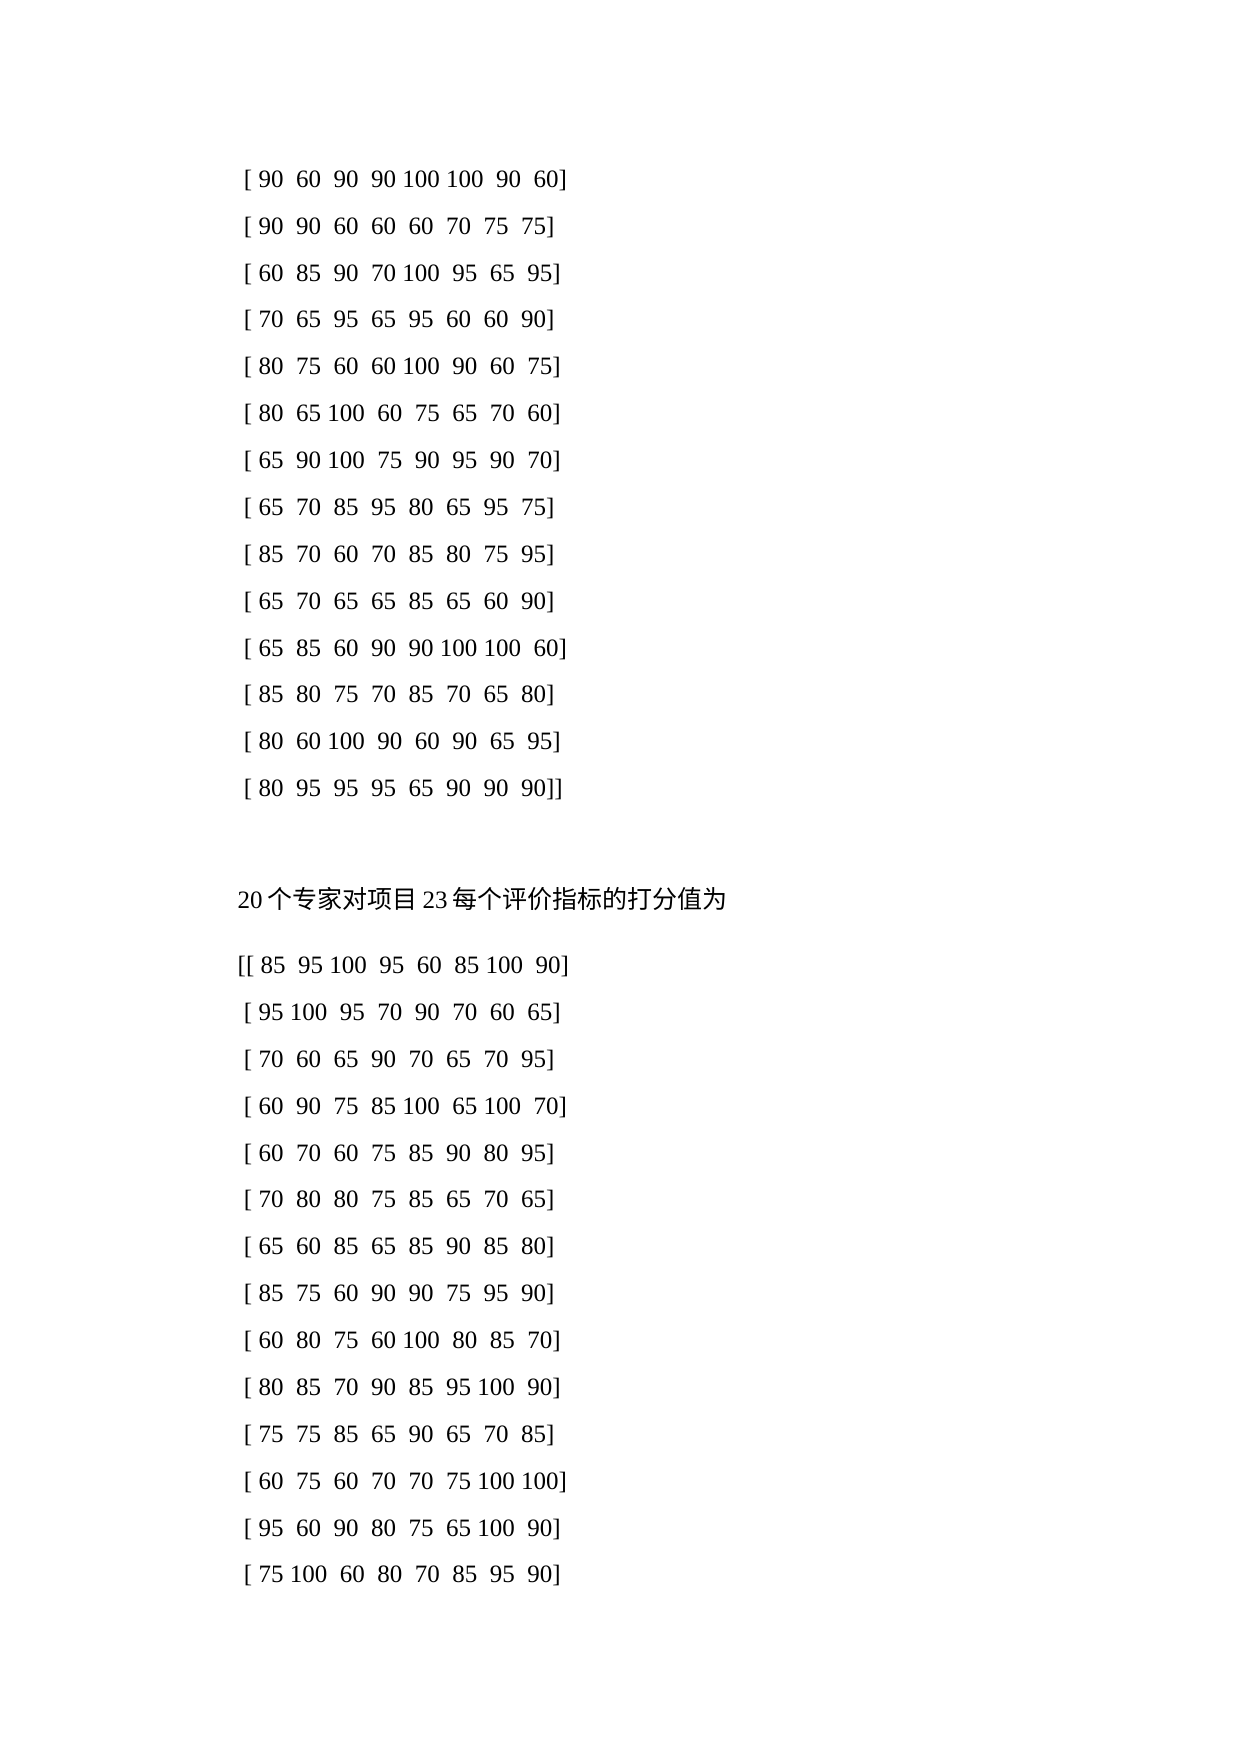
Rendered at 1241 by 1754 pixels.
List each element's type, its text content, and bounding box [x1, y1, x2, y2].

text [ 70 60 65 90 70 65 70 95] [187, 1042, 1053, 1074]
text [ 80 60 100 90 60 90 65 95] [187, 724, 1053, 757]
text [ 65 90 100 75 90 95 90 70] [187, 443, 1053, 476]
text [ 75 100 60 80 70 85 95 90] [187, 1558, 1053, 1590]
text [ 75 75 85 65 90 65 70 85] [187, 1417, 1053, 1449]
text [ 70 65 95 65 95 60 60 90] [187, 303, 1053, 335]
text [ 65 85 60 90 90 100 100 60] [187, 631, 1053, 663]
text [ 90 60 90 90 100 100 90 60] [187, 162, 1053, 194]
text 20个专家对项目23每个评价指标的打分值为 [187, 865, 1053, 930]
text [ 80 95 95 95 65 90 90 90]] [187, 771, 1053, 804]
text [ 95 100 95 70 90 70 60 65] [187, 995, 1053, 1028]
text [ 80 85 70 90 85 95 100 90] [187, 1370, 1053, 1403]
text [ 60 75 60 70 70 75 100 100] [187, 1464, 1053, 1496]
text [ 85 80 75 70 85 70 65 80] [187, 678, 1053, 710]
text [ 85 70 60 70 85 80 75 95] [187, 537, 1053, 569]
text [[ 85 95 100 95 60 85 100 90] [187, 948, 1053, 981]
text [ 65 60 85 65 85 90 85 80] [187, 1229, 1053, 1262]
text [ 60 85 90 70 100 95 65 95] [187, 256, 1053, 288]
text [ 65 70 65 65 85 65 60 90] [187, 584, 1053, 616]
text [ 65 70 85 95 80 65 95 75] [187, 490, 1053, 523]
text [ 95 60 90 80 75 65 100 90] [187, 1511, 1053, 1543]
text [ 60 80 75 60 100 80 85 70] [187, 1323, 1053, 1356]
text [ 80 65 100 60 75 65 70 60] [187, 396, 1053, 429]
text [ 90 90 60 60 60 70 75 75] [187, 209, 1053, 241]
text [ 80 75 60 60 100 90 60 75] [187, 349, 1053, 382]
text [ 60 90 75 85 100 65 100 70] [187, 1089, 1053, 1121]
text [ 85 75 60 90 90 75 95 90] [187, 1276, 1053, 1309]
text [ 60 70 60 75 85 90 80 95] [187, 1136, 1053, 1168]
text [ 70 80 80 75 85 65 70 65] [187, 1183, 1053, 1215]
